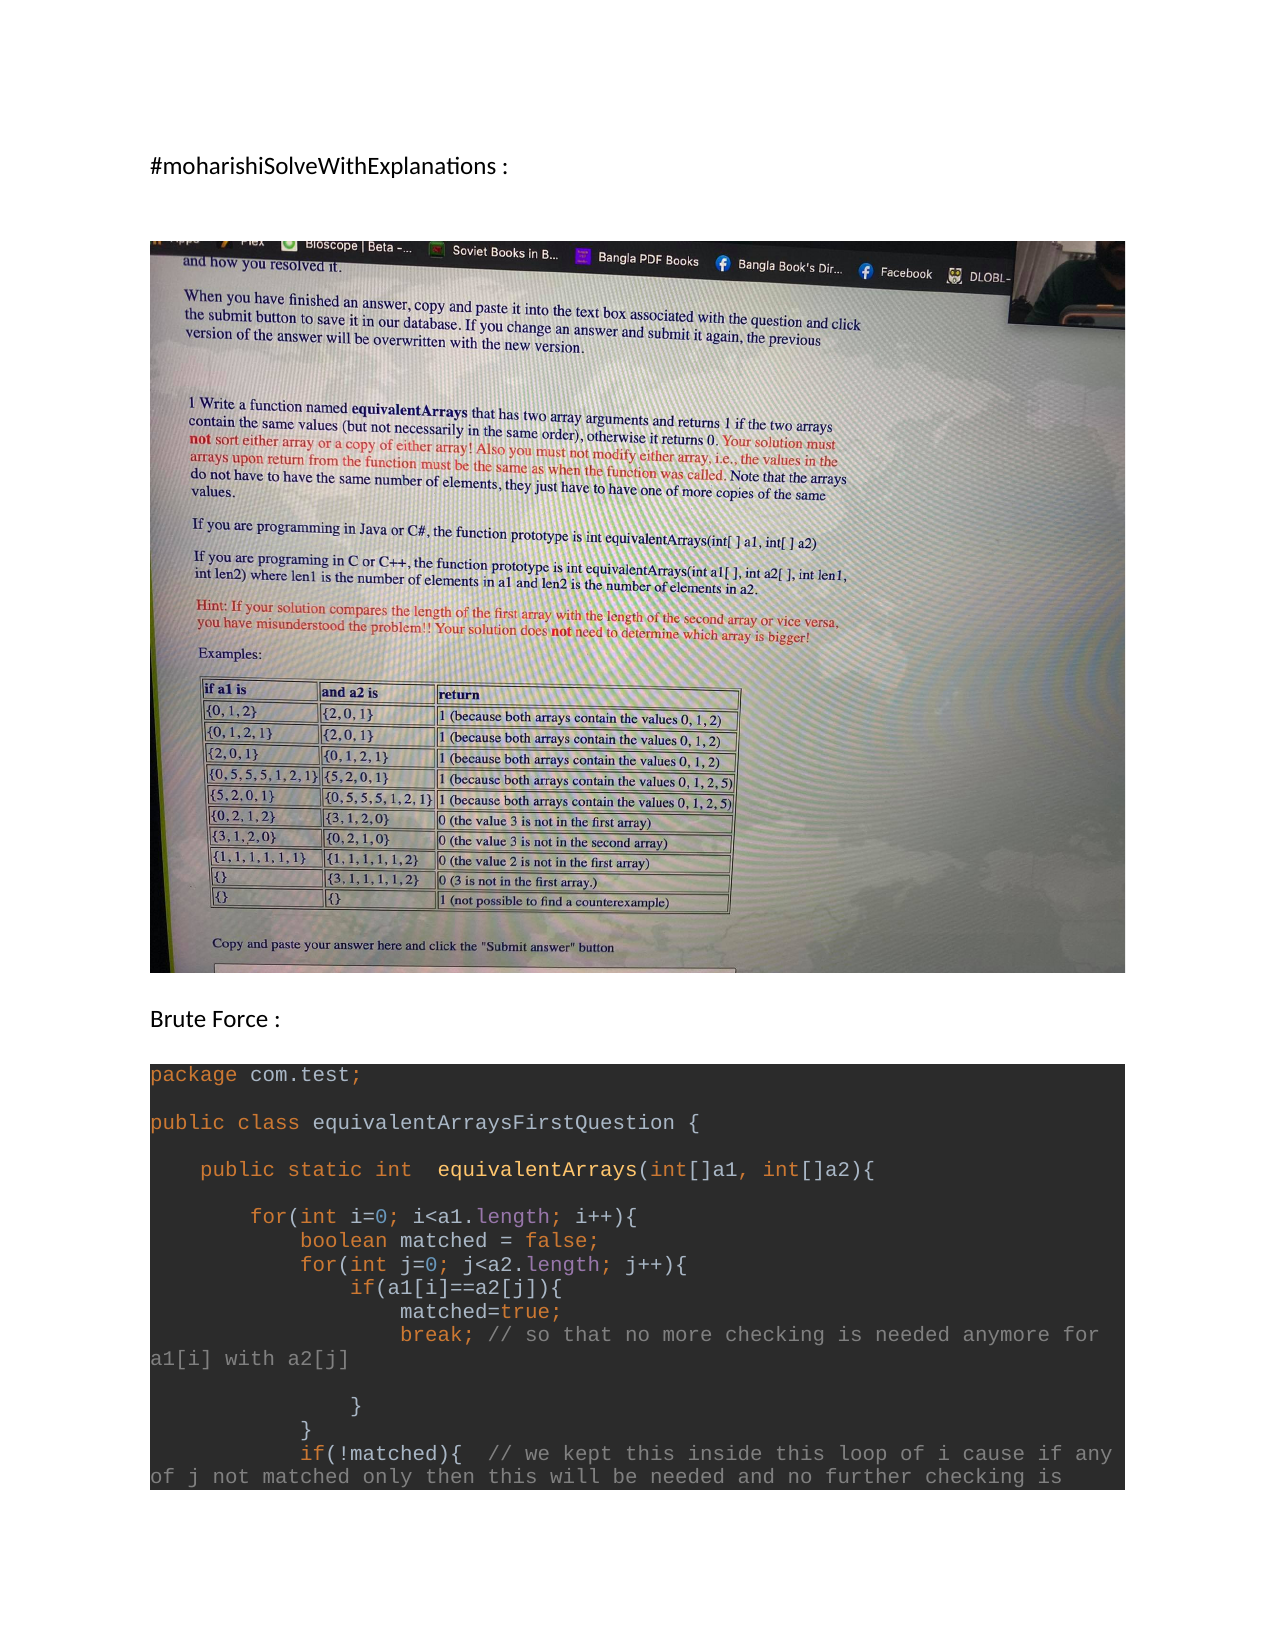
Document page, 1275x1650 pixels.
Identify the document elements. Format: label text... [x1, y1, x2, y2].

picture [150, 241, 1125, 973]
text #moharishiSolveWithExplanations : [150, 150, 1125, 181]
text Brute Force : [150, 1003, 1125, 1034]
